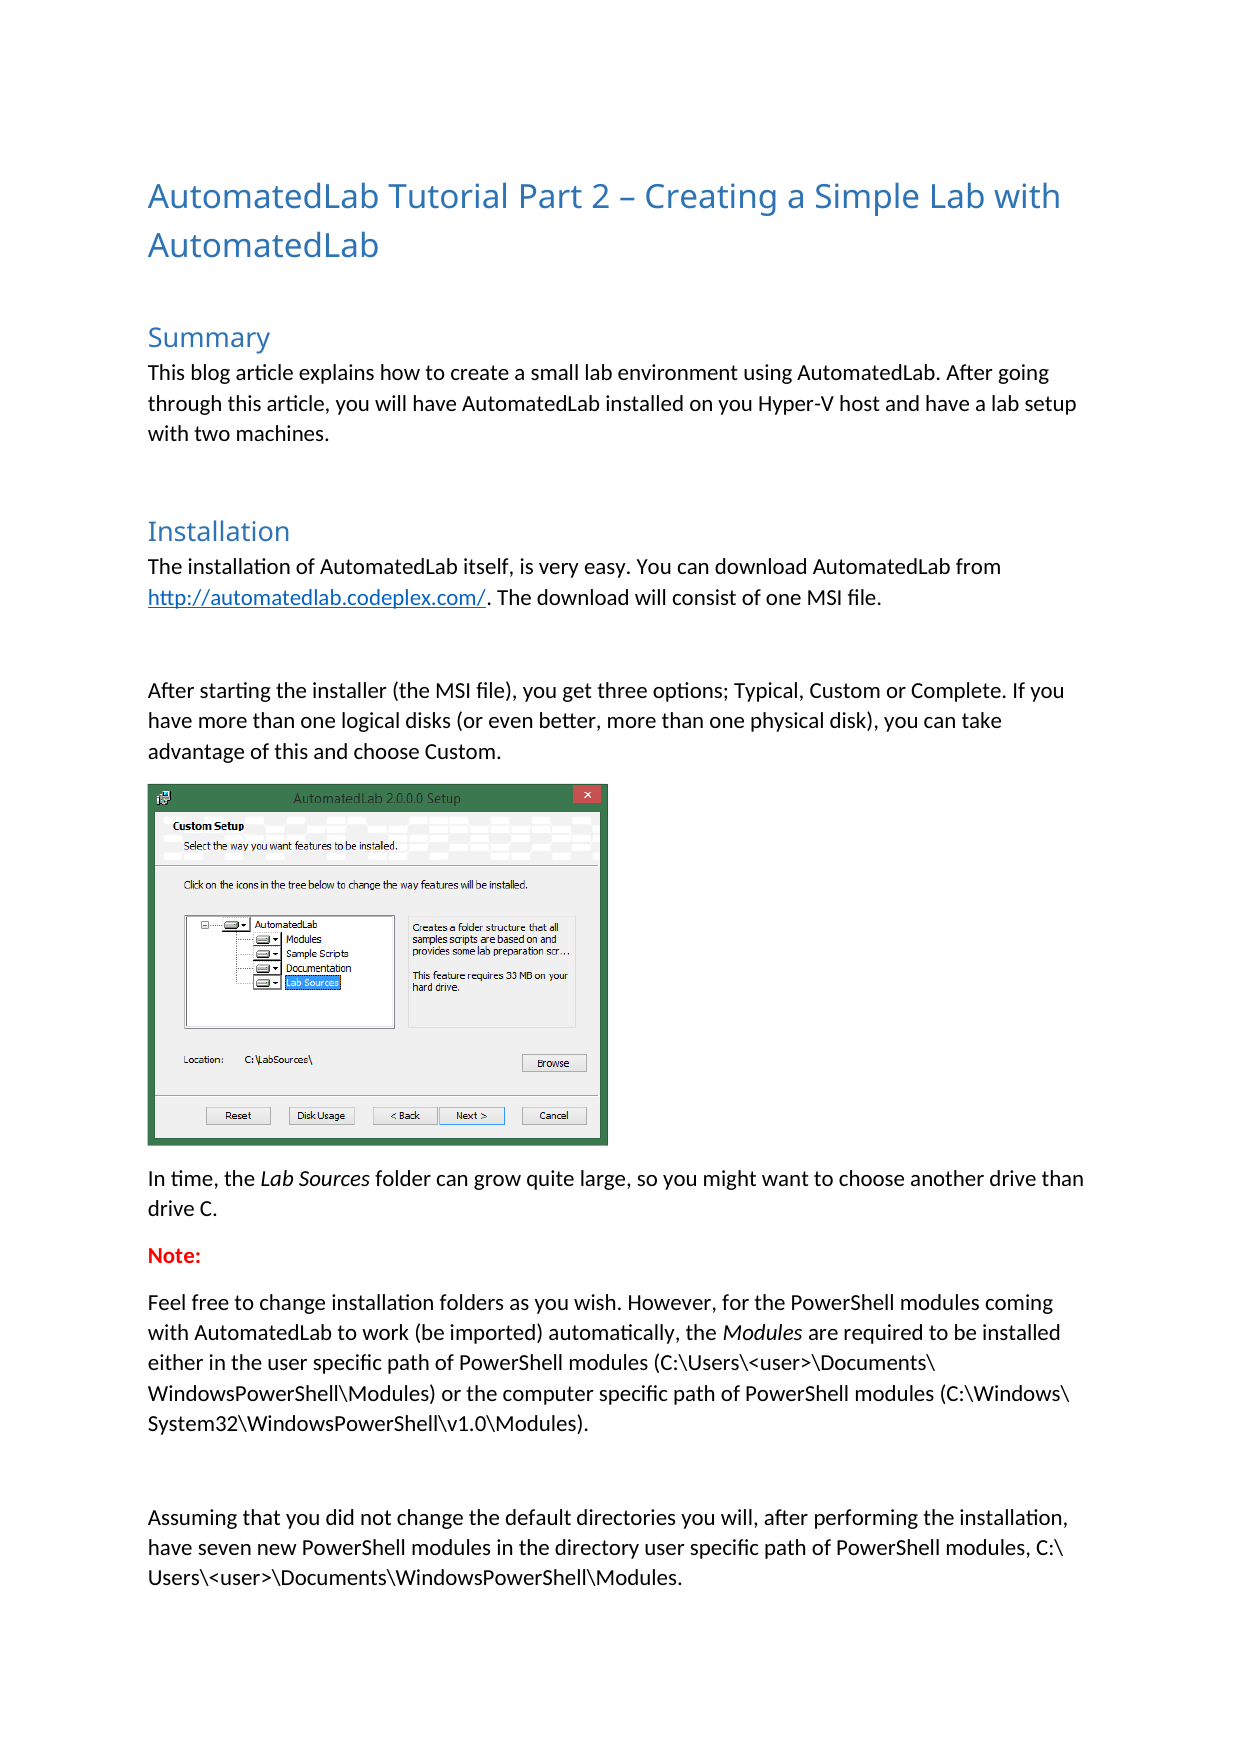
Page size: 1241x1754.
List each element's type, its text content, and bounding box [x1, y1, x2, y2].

text After starting the installer (the MSI file), you get three options; Typical, Custom or Complete. If you have more than one logical disks (or even better, more than one physical disk), you can take advantage of this and choose Custom. [148, 676, 1093, 765]
picture [147, 783, 609, 1146]
text This blog article explains how to create a small lab environment using AutomatedLab. After going through this article, you will have AutomatedLab installed on you Hyper-V host and have a lab setup with two machines. [148, 358, 1093, 447]
text Assuming that you did not change the default directories you will, after performing the installation, have seven new PowerShell modules in the directory user specific path of PowerShell modules, C:\Users\<user>\Documents\WindowsPowerShell\Modules. [148, 1503, 1093, 1591]
subtitle Installation [148, 513, 1093, 549]
subtitle AutomatedLab Tutorial Part 2 – Creating a Simple Lab with AutomatedLab [148, 173, 1093, 267]
text Note: [148, 1241, 1093, 1269]
text The installation of AutomatedLab itself, is very easy. You can download AutomatedLab from http://automatedlab.codeplex.com/. The download will consist of one MSI file. [148, 552, 1093, 611]
subtitle Summary [148, 319, 1093, 356]
text Feel free to change installation folders as you wish. However, for the PowerShell modules coming with AutomatedLab to work (be imported) automatically, the Modules are required to be installed either in the user specific path of PowerShell modules (C:\Users\<user>\Documents\WindowsPowerShell\Modules) or the computer specific path of PowerShell modules (C:\Windows\System32\WindowsPowerShell\v1.0\Modules). [148, 1288, 1093, 1437]
text In time, the Lab Sources folder can grow quite large, so you might want to choose another drive than drive C. [148, 1164, 1093, 1222]
